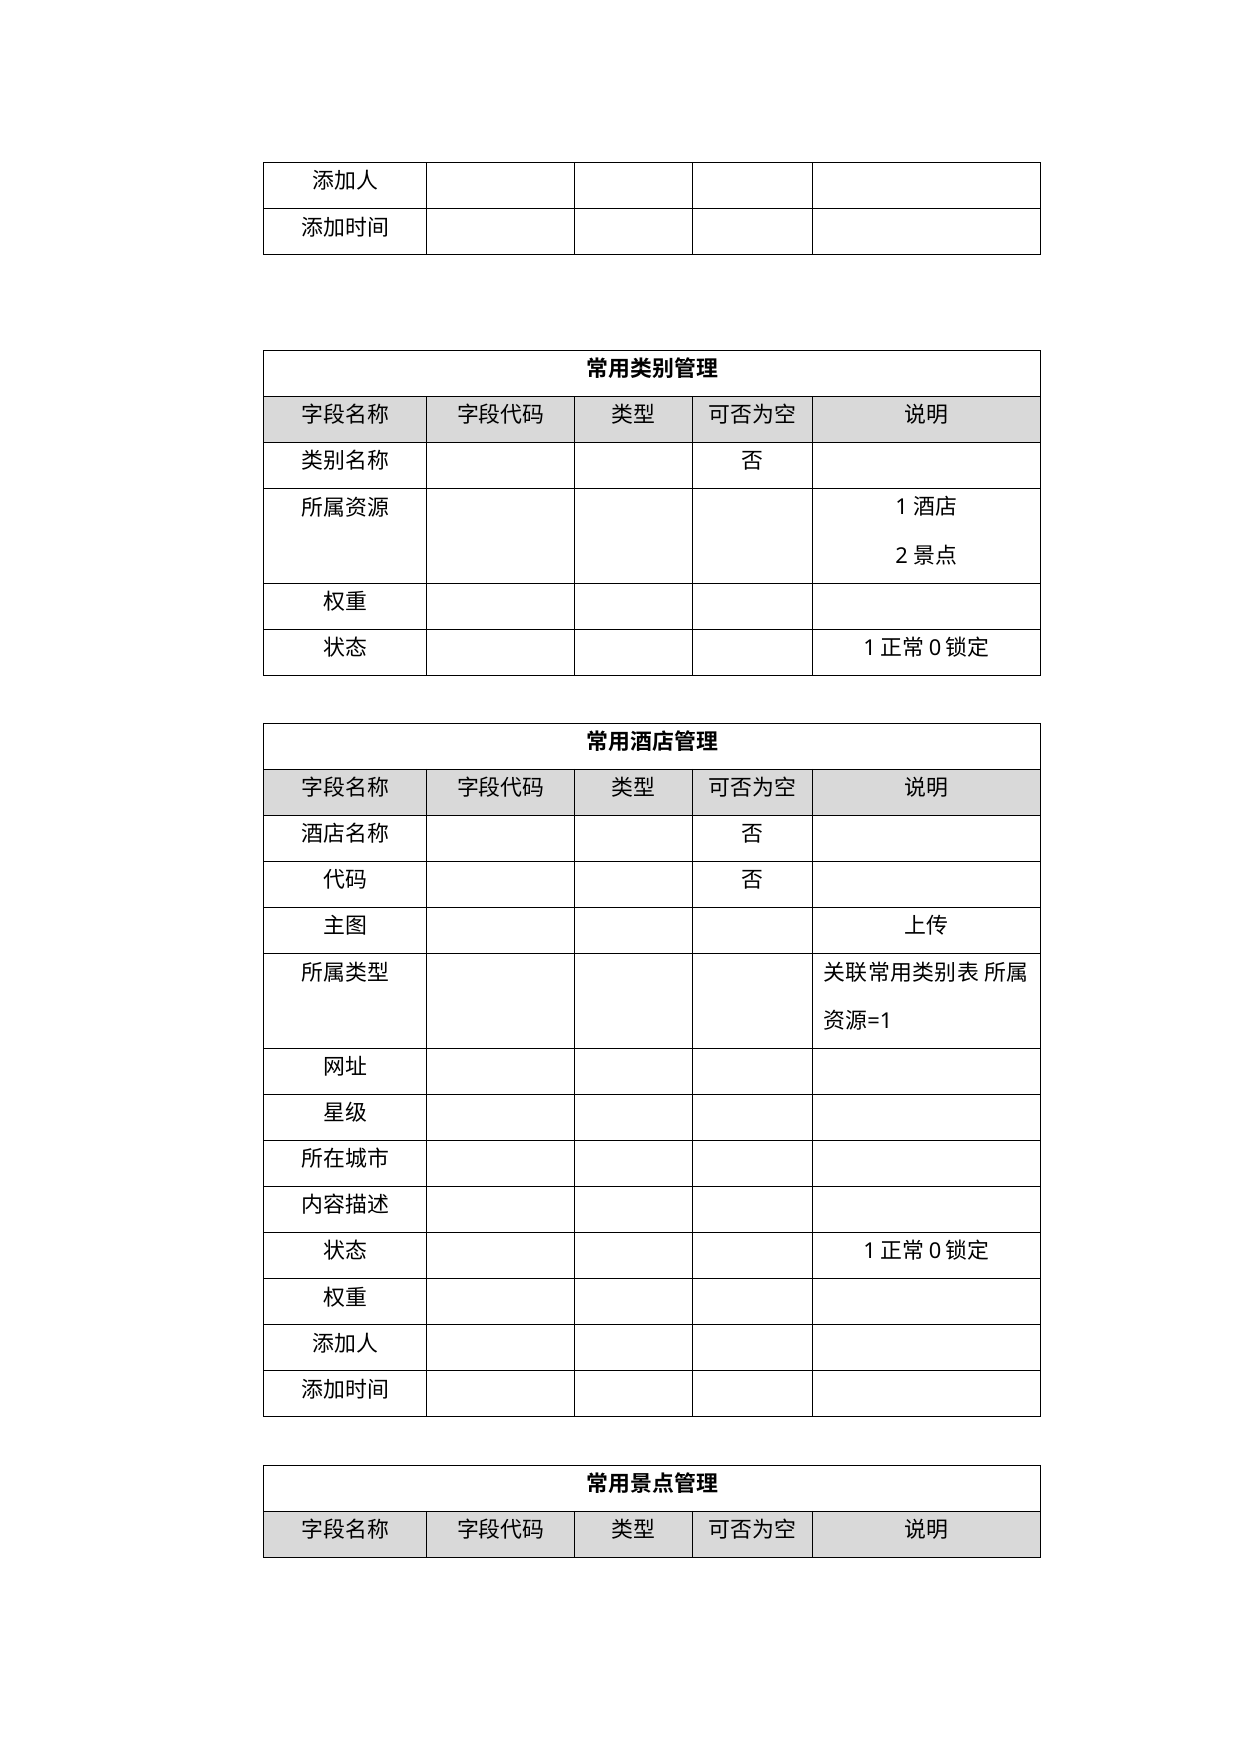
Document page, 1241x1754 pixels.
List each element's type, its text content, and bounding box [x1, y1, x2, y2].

table_cell 添加人 [264, 163, 426, 208]
table_header 常用类别管理 [264, 351, 1040, 396]
table_cell [575, 489, 692, 582]
table_cell 说明 [813, 1512, 1040, 1557]
table_cell 状态 [264, 1233, 426, 1278]
table_cell 说明 [813, 397, 1040, 442]
table_cell 1正常 0锁定 [813, 630, 1040, 674]
table_cell [575, 1141, 692, 1186]
table_cell 可否为空 [693, 770, 812, 815]
table_cell [693, 1141, 812, 1186]
table_cell [693, 1325, 812, 1370]
table_cell [427, 1095, 574, 1140]
table_cell [693, 1371, 812, 1416]
table_cell [575, 443, 692, 488]
table_cell [693, 209, 812, 254]
table_cell [693, 489, 812, 582]
table_cell [427, 1049, 574, 1094]
table_cell [575, 163, 692, 208]
table_cell 主图 [264, 908, 426, 953]
table_cell 否 [693, 816, 812, 861]
table_cell [813, 209, 1040, 254]
table_cell 否 [693, 443, 812, 488]
table_cell [427, 163, 574, 208]
table_cell 字段名称 [264, 770, 426, 815]
table_cell [575, 954, 692, 1048]
table_cell 添加人 [264, 1325, 426, 1370]
table_cell [427, 862, 574, 907]
table_cell [693, 584, 812, 628]
table_cell [427, 1371, 574, 1416]
table_cell [575, 584, 692, 628]
table_cell [427, 908, 574, 953]
table_cell 可否为空 [693, 1512, 812, 1557]
table_cell 字段名称 [264, 397, 426, 442]
table_cell [427, 209, 574, 254]
table_cell 1 酒店 2 景点 [813, 489, 1040, 582]
table_cell 权重 [264, 584, 426, 628]
table_cell [693, 1187, 812, 1232]
table_cell 字段名称 [264, 1512, 426, 1557]
table_cell [427, 1141, 574, 1186]
table_cell [693, 163, 812, 208]
table_cell 字段代码 [427, 397, 574, 442]
table_cell [813, 1371, 1040, 1416]
table_cell [427, 630, 574, 674]
table_cell [575, 1371, 692, 1416]
table_cell 代码 [264, 862, 426, 907]
table_cell [575, 630, 692, 674]
table_cell [693, 1095, 812, 1140]
table_cell 字段代码 [427, 1512, 574, 1557]
table_cell [575, 908, 692, 953]
table_cell 否 [693, 862, 812, 907]
table_cell [575, 209, 692, 254]
table_cell [427, 954, 574, 1048]
table_cell 类型 [575, 1512, 692, 1557]
table_cell 类型 [575, 770, 692, 815]
table_cell [575, 816, 692, 861]
table_cell 权重 [264, 1279, 426, 1324]
table_cell 上传 [813, 908, 1040, 953]
table_cell [813, 1141, 1040, 1186]
table_cell [575, 1233, 692, 1278]
table_cell 星级 [264, 1095, 426, 1140]
table_cell 所属资源 [264, 489, 426, 582]
table_cell [813, 862, 1040, 907]
table_cell 所在城市 [264, 1141, 426, 1186]
table_cell [427, 816, 574, 861]
table_cell [813, 1279, 1040, 1324]
table_cell [813, 443, 1040, 488]
table_cell [575, 1049, 692, 1094]
table_cell [575, 1279, 692, 1324]
table_cell 状态 [264, 630, 426, 674]
table_cell [813, 1187, 1040, 1232]
table_cell [427, 1325, 574, 1370]
table_cell [427, 1279, 574, 1324]
table_cell [693, 1279, 812, 1324]
table_cell [693, 1049, 812, 1094]
table_cell 1正常 0锁定 [813, 1233, 1040, 1278]
table_cell [575, 862, 692, 907]
table_cell [813, 1095, 1040, 1140]
table_cell 类型 [575, 397, 692, 442]
table_cell [693, 908, 812, 953]
table_cell [575, 1187, 692, 1232]
table_cell 关联常用类别表 所属资源=1 [813, 954, 1040, 1048]
table_cell [575, 1095, 692, 1140]
table_cell [813, 163, 1040, 208]
table_cell [575, 1325, 692, 1370]
table_cell 网址 [264, 1049, 426, 1094]
table_cell [813, 584, 1040, 628]
table_cell 类别名称 [264, 443, 426, 488]
table_cell [693, 630, 812, 674]
table_cell 字段代码 [427, 770, 574, 815]
table_cell 添加时间 [264, 1371, 426, 1416]
table_cell 添加时间 [264, 209, 426, 254]
table_cell 说明 [813, 770, 1040, 815]
table_cell 酒店名称 [264, 816, 426, 861]
table_cell [813, 1049, 1040, 1094]
table_cell 所属类型 [264, 954, 426, 1048]
table_cell 内容描述 [264, 1187, 426, 1232]
table_cell [427, 443, 574, 488]
table_header 常用酒店管理 [264, 724, 1040, 769]
table_cell 可否为空 [693, 397, 812, 442]
table_cell [427, 489, 574, 582]
table_cell [427, 1187, 574, 1232]
table_cell [427, 1233, 574, 1278]
table_cell [813, 1325, 1040, 1370]
table_cell [813, 816, 1040, 861]
table_cell [693, 954, 812, 1048]
table_header 常用景点管理 [264, 1466, 1040, 1511]
table_cell [693, 1233, 812, 1278]
table_cell [427, 584, 574, 628]
